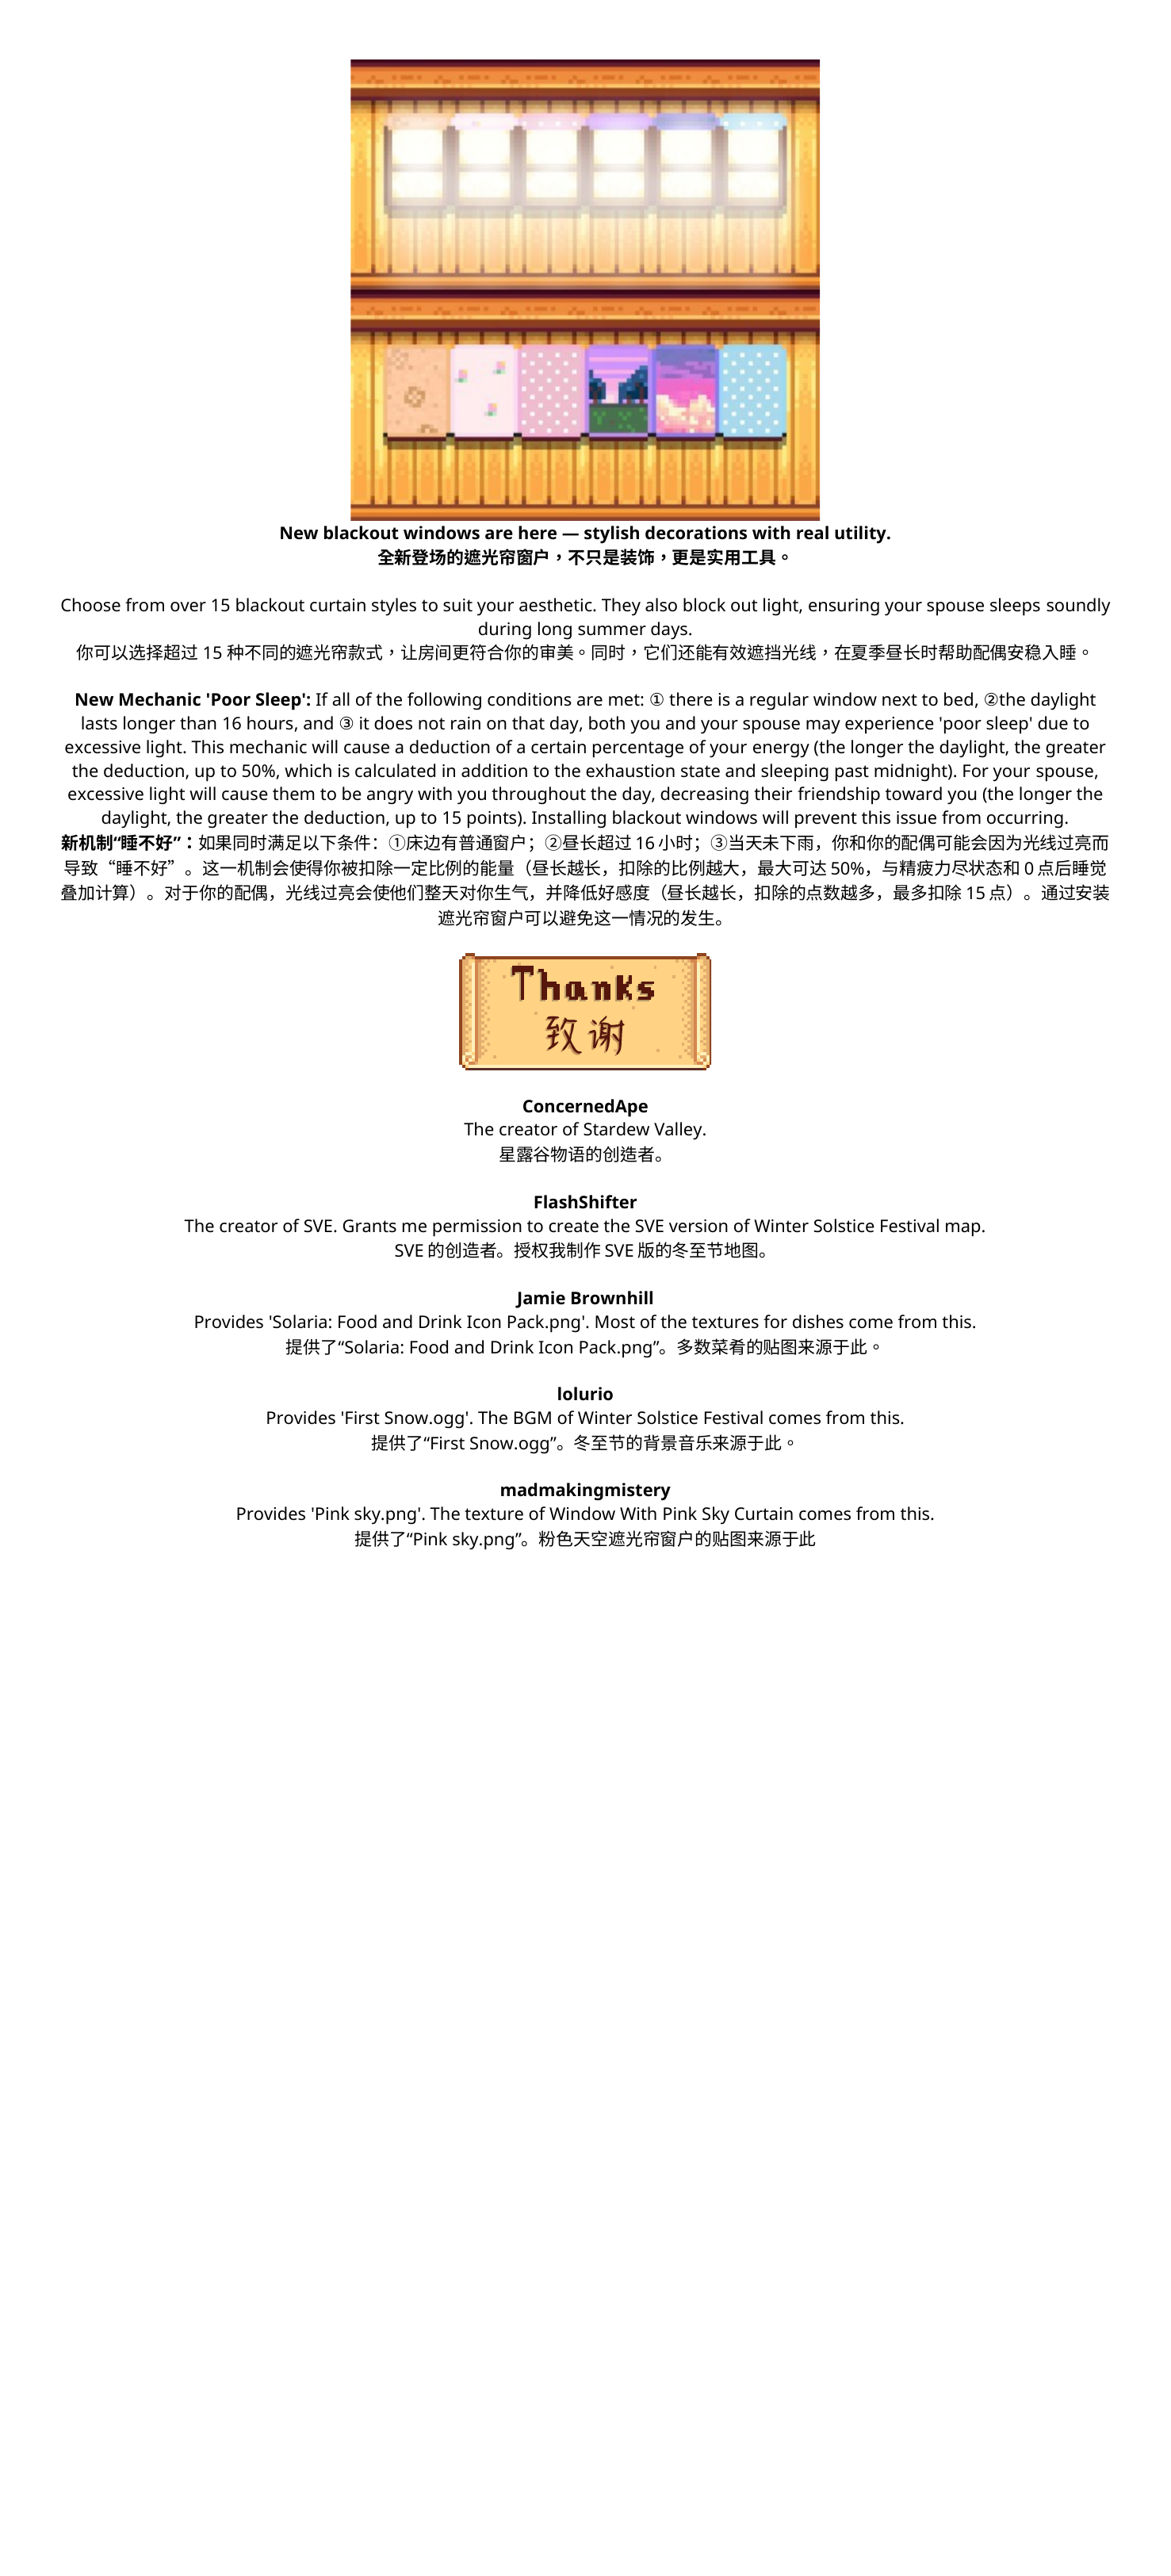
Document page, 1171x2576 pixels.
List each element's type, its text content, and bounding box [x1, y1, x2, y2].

text The creator of Stardew Valley. [59, 1117, 1112, 1141]
text 提供了“Pink sky.png”。粉色天空遮光帘窗户的贴图来源于此 [59, 1525, 1112, 1551]
picture [350, 59, 821, 521]
text ConcernedApe [59, 1094, 1112, 1117]
text SVE的创造者。授权我制作SVE版的冬至节地图。 [59, 1237, 1112, 1262]
text 提供了“Solaria: Food and Drink Icon Pack.png”。多数菜肴的贴图来源于此。 [59, 1334, 1112, 1358]
text 全新登场的遮光帘窗户，不只是装饰，更是实用工具。 [59, 544, 1112, 569]
text Provides 'Pink sky.png'. The texture of Window With Pink Sky Curtain comes from this. [59, 1502, 1112, 1525]
picture [459, 953, 712, 1070]
text 新机制“睡不好”：如果同时满足以下条件：①床边有普通窗户；②昼长超过16小时；③当天未下雨，你和你的配偶可能会因为光线过亮而导致“睡不好”。这一机制会使得你被扣除一定比例的能量（昼长越长，扣除的比例越大，最大可达50%，与精疲力尽状态和0点后睡觉叠加计算）。对于你的配偶，光线过亮会使他们整天对你生气，并降低好感度（昼长越长，扣除的点数越多，最多扣除15点）。通过安装遮光帘窗户可以避免这一情况的发生。 [59, 829, 1112, 930]
text madmakingmistery [59, 1478, 1112, 1502]
text 提供了“First Snow.ogg”。冬至节的背景音乐来源于此。 [59, 1430, 1112, 1454]
text FlashShifter [59, 1190, 1112, 1214]
text Jamie Brownhill [59, 1286, 1112, 1310]
text Provides 'First Snow.ogg'. The BGM of Winter Solstice Festival comes from this. [59, 1406, 1112, 1430]
text The creator of SVE. Grants me permission to create the SVE version of Winter Solstice Festival map. [59, 1214, 1112, 1237]
text lolurio [59, 1382, 1112, 1406]
text 星露谷物语的创造者。 [59, 1141, 1112, 1166]
text 你可以选择超过 15 种不同的遮光帘款式，让房间更符合你的审美。同时，它们还能有效遮挡光线，在夏季昼长时帮助配偶安稳入睡。 [59, 640, 1112, 664]
text New Mechanic 'Poor Sleep': If all of the following conditions are met: ① there is a regular window next to bed, ②the daylight lasts longer than 16 hours, and ③ it does not rain on that day, both you and your spouse may experience 'poor sleep' due to excessive light. This mechanic will cause a deduction of a certain percentage of your energy (the longer the daylight, the greater the deduction, up to 50%, which is calculated in addition to the exhaustion state and sleeping past midnight). For your spouse, excessive light will cause them to be angry with you throughout the day, decreasing their friendship toward you (the longer the daylight, the greater the deduction, up to 15 points). Installing blackout windows will prevent this issue from occurring. [59, 687, 1112, 829]
text Provides 'Solaria: Food and Drink Icon Pack.png'. Most of the textures for dishes come from this. [59, 1310, 1112, 1334]
text Choose from over 15 blackout curtain styles to suit your aesthetic. They also block out light, ensuring your spouse sleeps soundly during long summer days. [59, 593, 1112, 640]
text New blackout windows are here — stylish decorations with real utility. [59, 521, 1112, 544]
